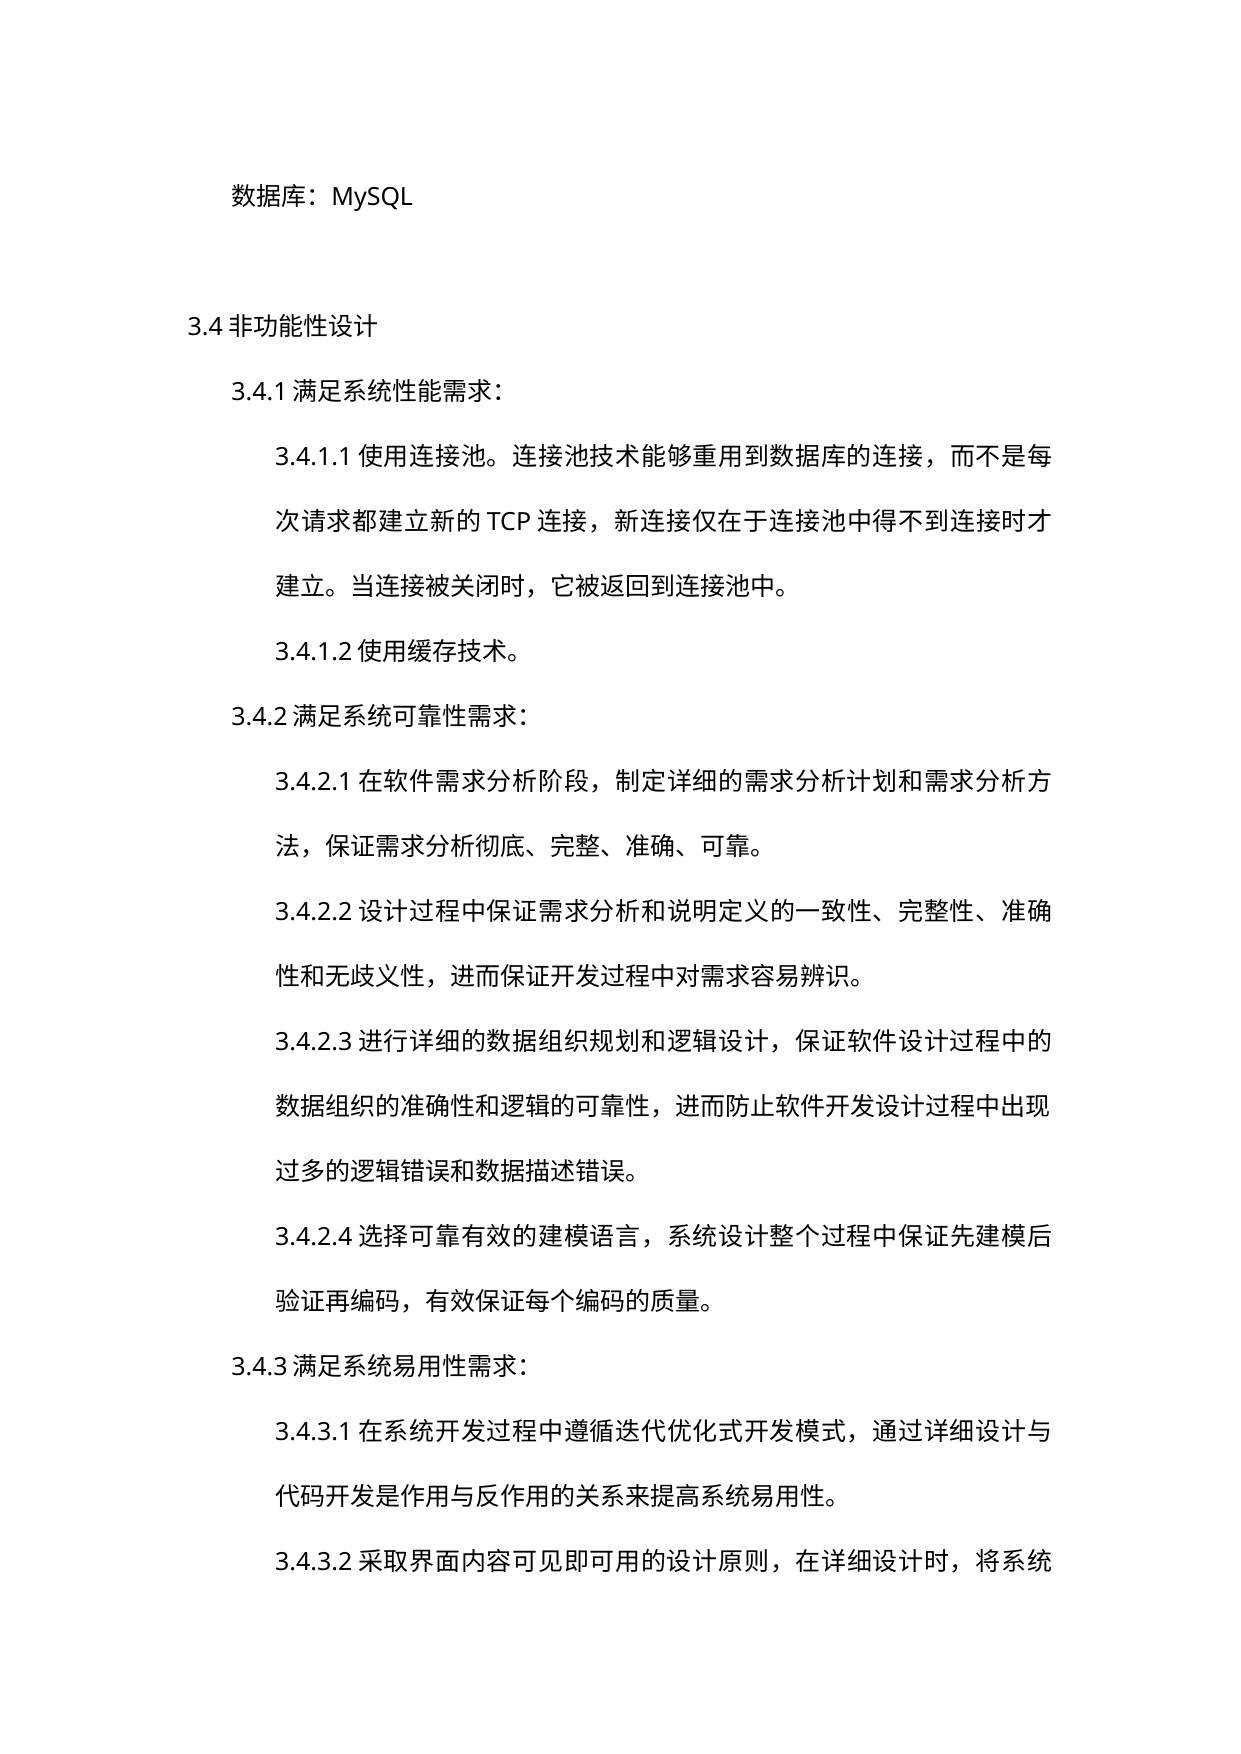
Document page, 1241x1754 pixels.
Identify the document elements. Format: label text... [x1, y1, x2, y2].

text 3.4.3.1在系统开发过程中遵循迭代优化式开发模式，通过详细设计与代码开发是作用与反作用的关系来提高系统易用性。 [275, 1397, 1053, 1527]
text 3.4非功能性设计 [187, 292, 1053, 357]
text 3.4.2满足系统可靠性需求： [187, 682, 1053, 747]
text 3.4.2.1在软件需求分析阶段，制定详细的需求分析计划和需求分析方法，保证需求分析彻底、完整、准确、可靠。 [275, 747, 1053, 877]
text 3.4.1.1使用连接池。连接池技术能够重用到数据库的连接，而不是每次请求都建立新的TCP连接，新连接仅在于连接池中得不到连接时才建立。当连接被关闭时，它被返回到连接池中。 [275, 422, 1053, 617]
text 3.4.3满足系统易用性需求： [187, 1332, 1053, 1397]
text 3.4.1满足系统性能需求： [187, 357, 1053, 422]
text 3.4.2.4选择可靠有效的建模语言，系统设计整个过程中保证先建模后验证再编码，有效保证每个编码的质量。 [275, 1202, 1053, 1332]
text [275, 1527, 1053, 1592]
text 3.4.2.3进行详细的数据组织规划和逻辑设计，保证软件设计过程中的数据组织的准确性和逻辑的可靠性，进而防止软件开发设计过程中出现过多的逻辑错误和数据描述错误。 [275, 1007, 1053, 1202]
text 数据库：MySQL [187, 162, 1053, 227]
text 3.4.1.2使用缓存技术。 [231, 617, 1053, 682]
text 3.4.2.2设计过程中保证需求分析和说明定义的一致性、完整性、准确性和无歧义性，进而保证开发过程中对需求容易辨识。 [275, 877, 1053, 1007]
